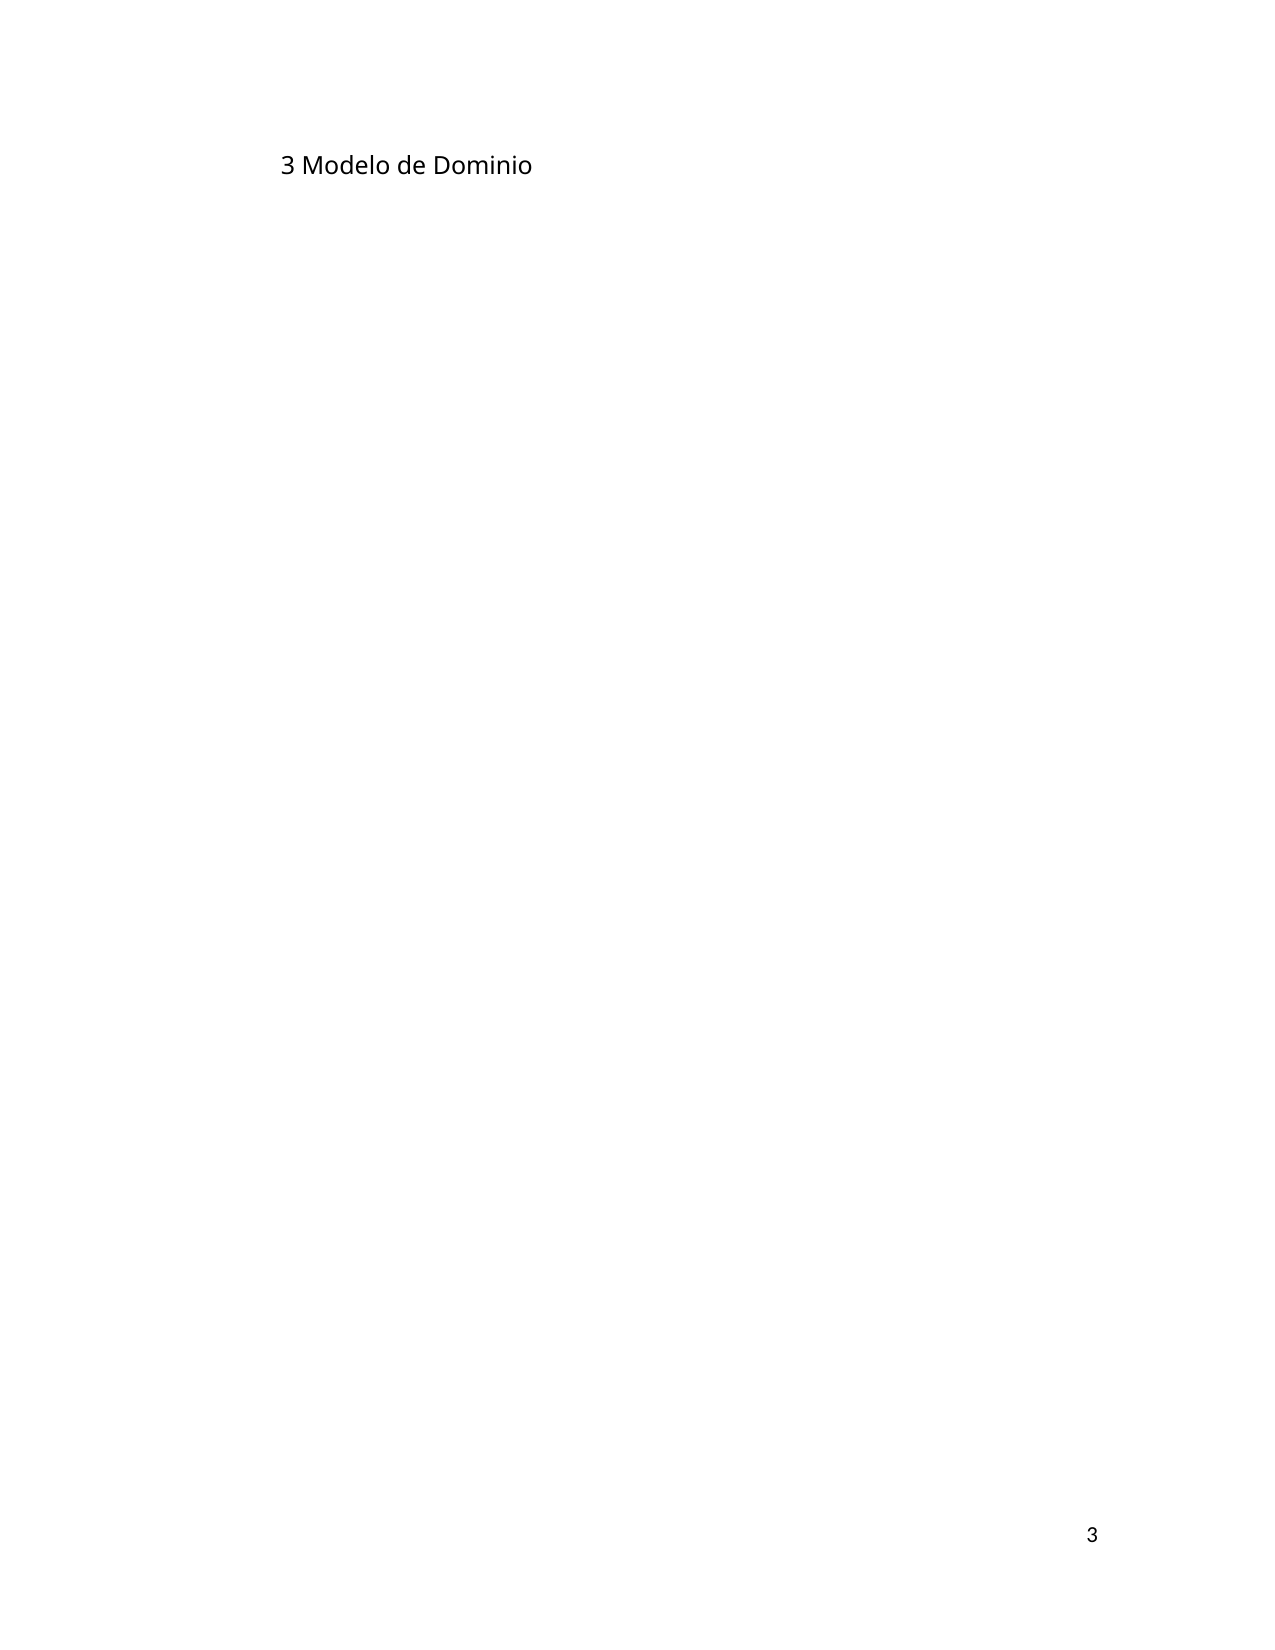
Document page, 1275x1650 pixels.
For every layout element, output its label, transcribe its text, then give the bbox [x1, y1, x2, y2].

text 3 Modelo de Dominio [281, 148, 1098, 182]
